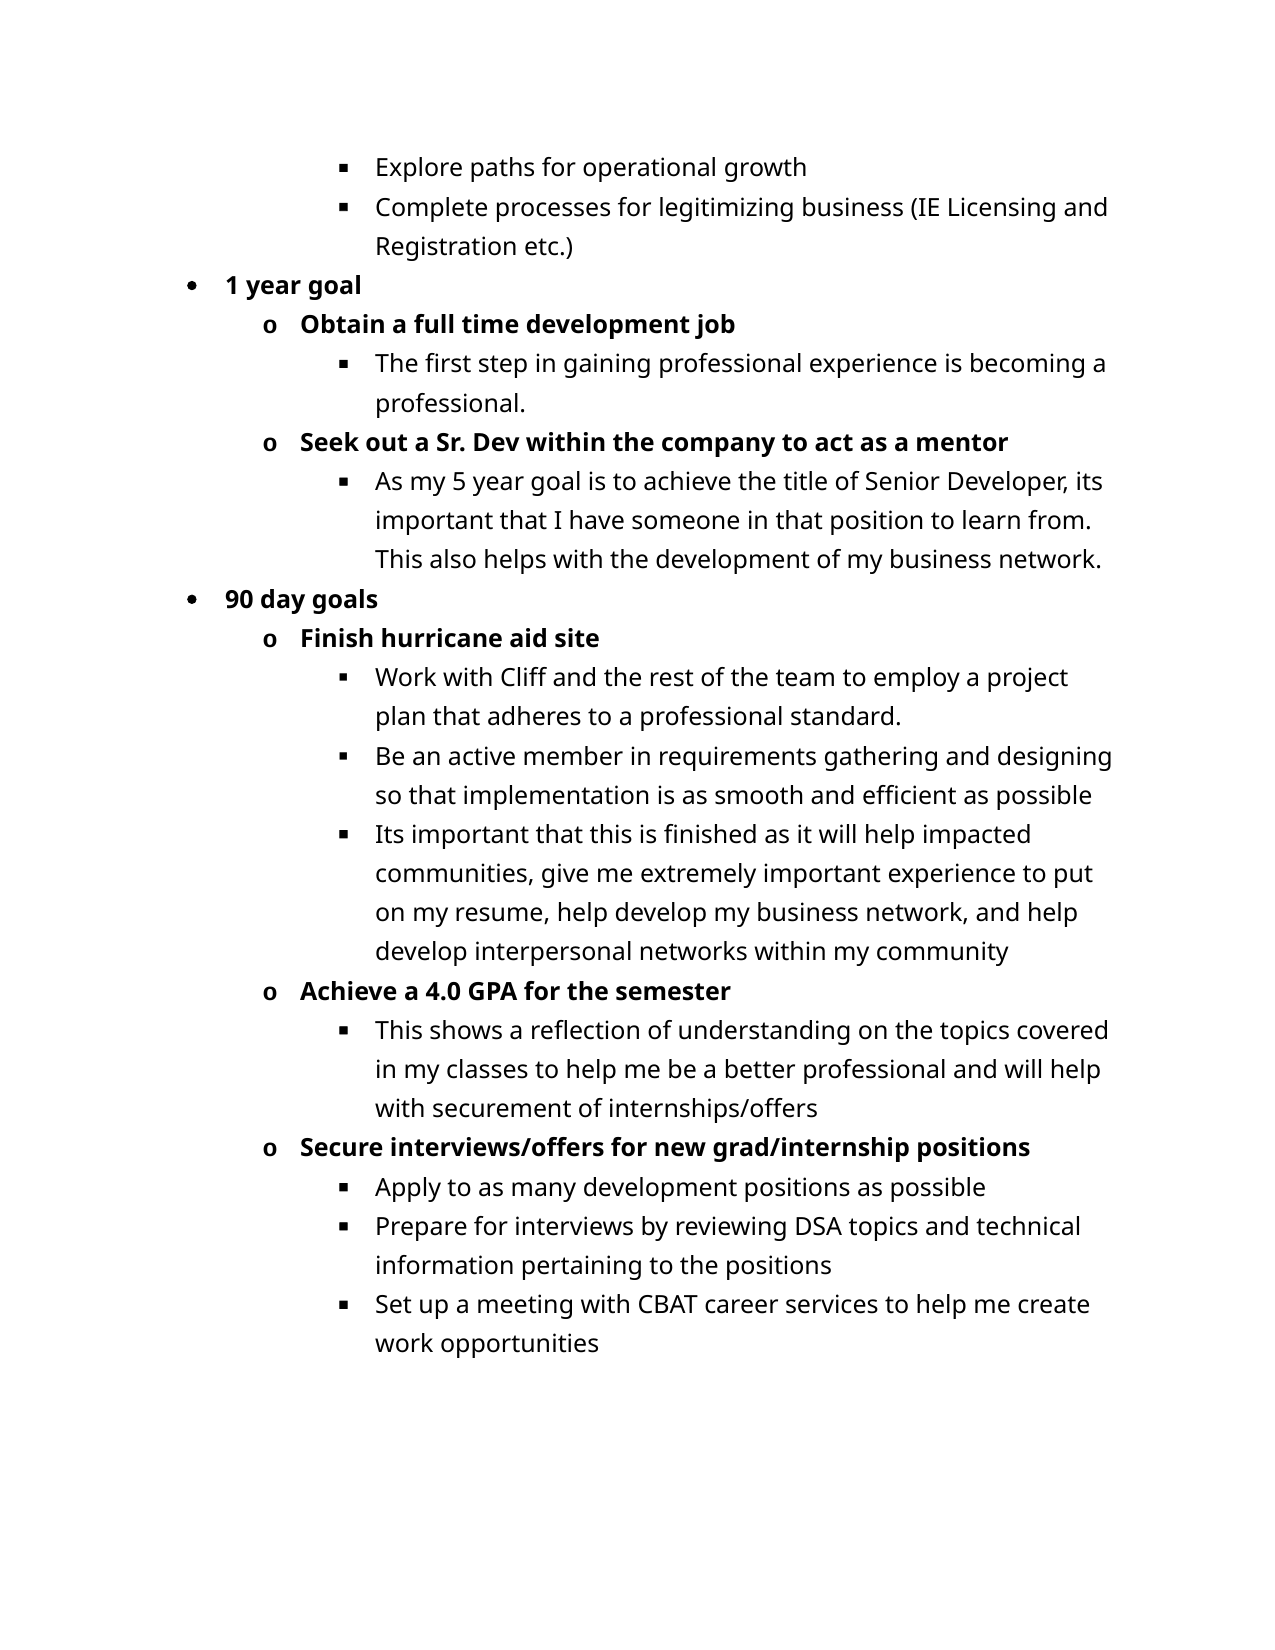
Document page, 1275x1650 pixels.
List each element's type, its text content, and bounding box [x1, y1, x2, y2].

list Obtain a full time development job [262, 307, 1125, 341]
list Seek out a Sr. Dev within the company to act as a mentor [262, 424, 1125, 459]
list Complete processes for legitimizing business (IE Licensing and Registration etc.) [337, 189, 1125, 262]
list Be an active member in requirements gathering and designing so that implementation is as smooth and efficient as possible [337, 738, 1125, 811]
list Explore paths for operational growth [337, 150, 1125, 184]
list The first step in gaining professional experience is becoming a professional. [337, 346, 1125, 419]
list 90 day goals [187, 581, 1125, 615]
list Work with Cliff and the rest of the team to employ a project plan that adheres to a professional standard. [337, 660, 1125, 733]
list This shows a reflection of understanding on the topics covered in my classes to help me be a better professional and will help with securement of internships/offers [337, 1012, 1125, 1125]
list Set up a meeting with CBAT career services to help me create work opportunities [337, 1287, 1125, 1360]
list Secure interviews/offers for new grad/internship positions [262, 1130, 1125, 1164]
list Prepare for interviews by reviewing DSA topics and technical information pertaining to the positions [337, 1208, 1125, 1282]
list 1 year goal [187, 267, 1125, 302]
list Its important that this is finished as it will help impacted communities, give me extremely important experience to put on my resume, help develop my business network, and help develop interpersonal networks within my community [337, 816, 1125, 968]
list As my 5 year goal is to achieve the title of Senior Developer, its important that I have someone in that position to learn from. This also helps with the development of my business network. [337, 464, 1125, 576]
list Finish hurricane aid site [262, 620, 1125, 655]
list Apply to as many development positions as possible [337, 1169, 1125, 1203]
list Achieve a 4.0 GPA for the semester [262, 973, 1125, 1007]
